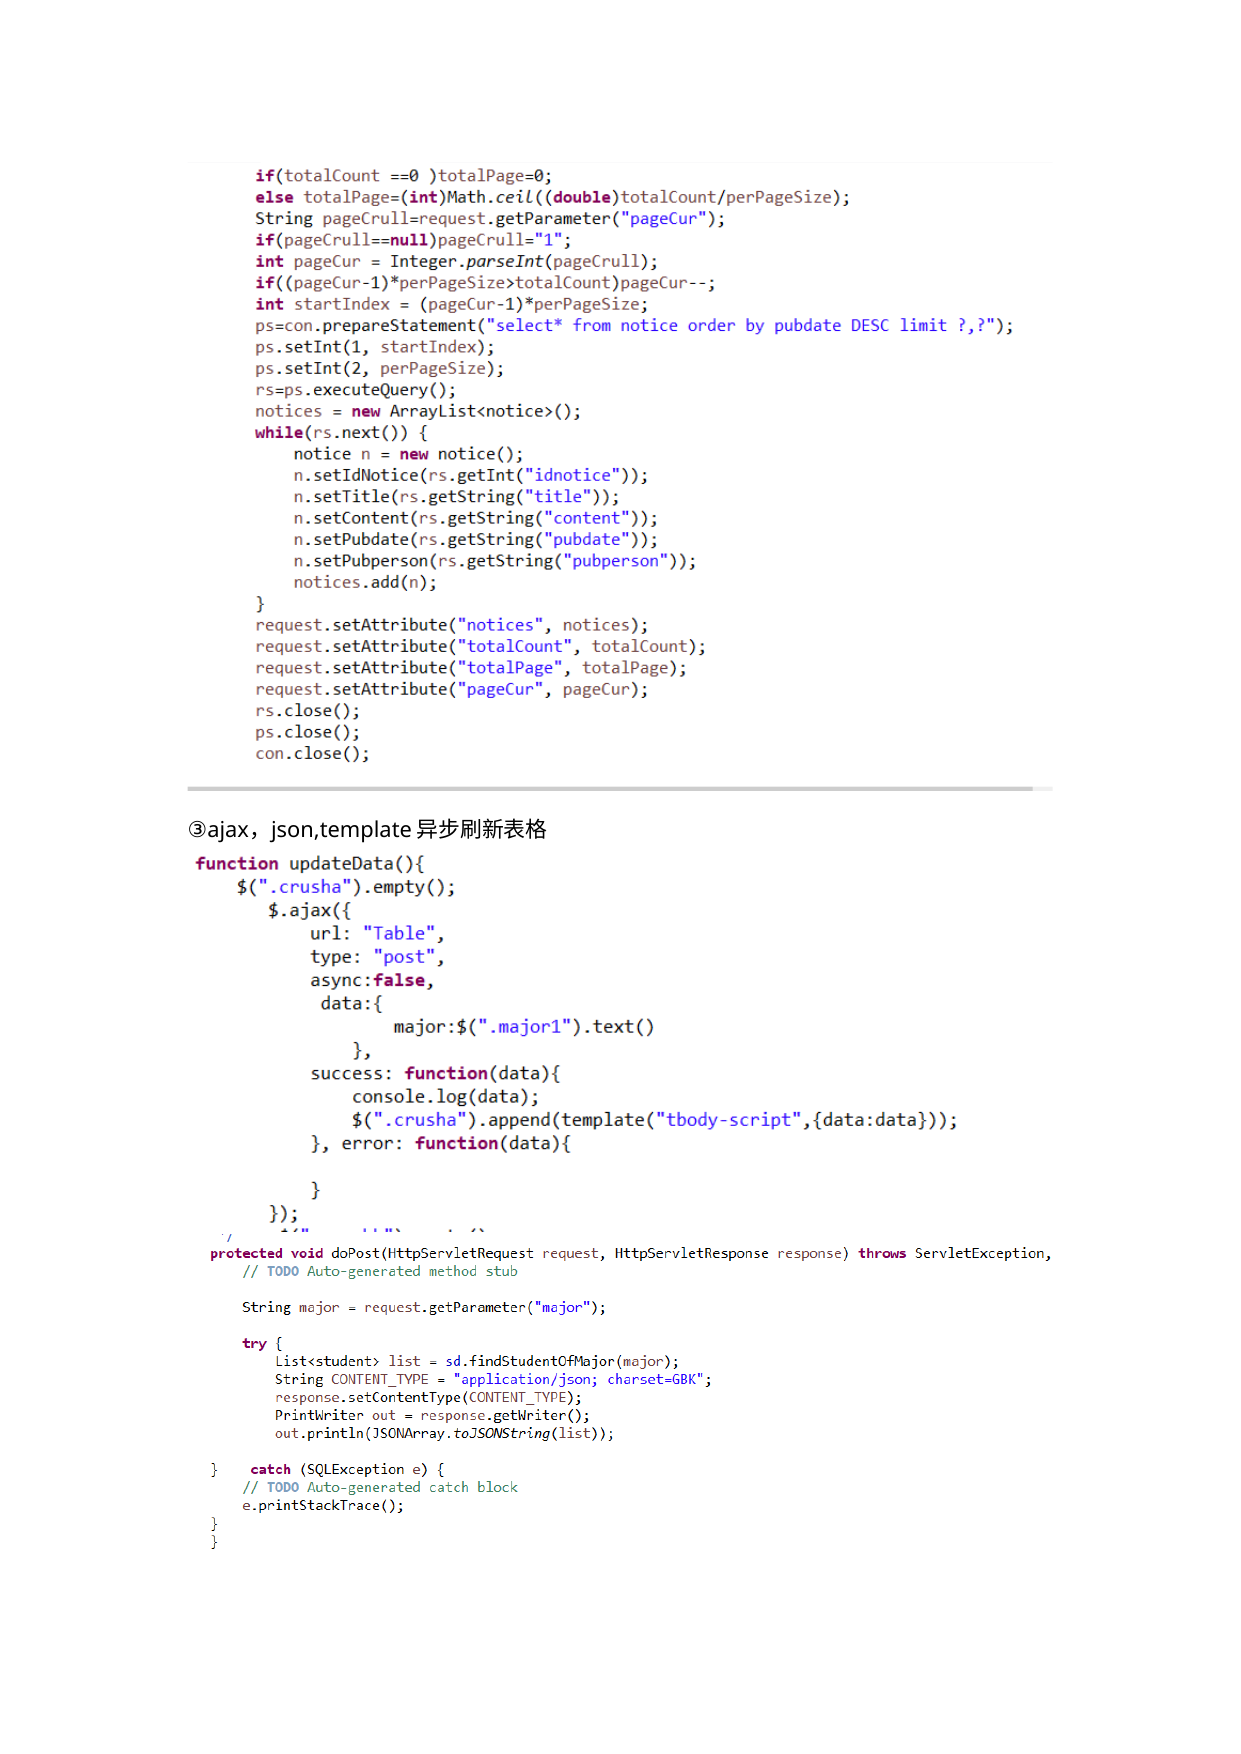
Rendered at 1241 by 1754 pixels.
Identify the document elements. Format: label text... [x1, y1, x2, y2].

text ③ajax，json,template异步刷新表格 [187, 812, 1053, 844]
picture [187, 162, 1053, 791]
picture [187, 844, 1053, 1232]
picture [187, 1234, 1053, 1563]
